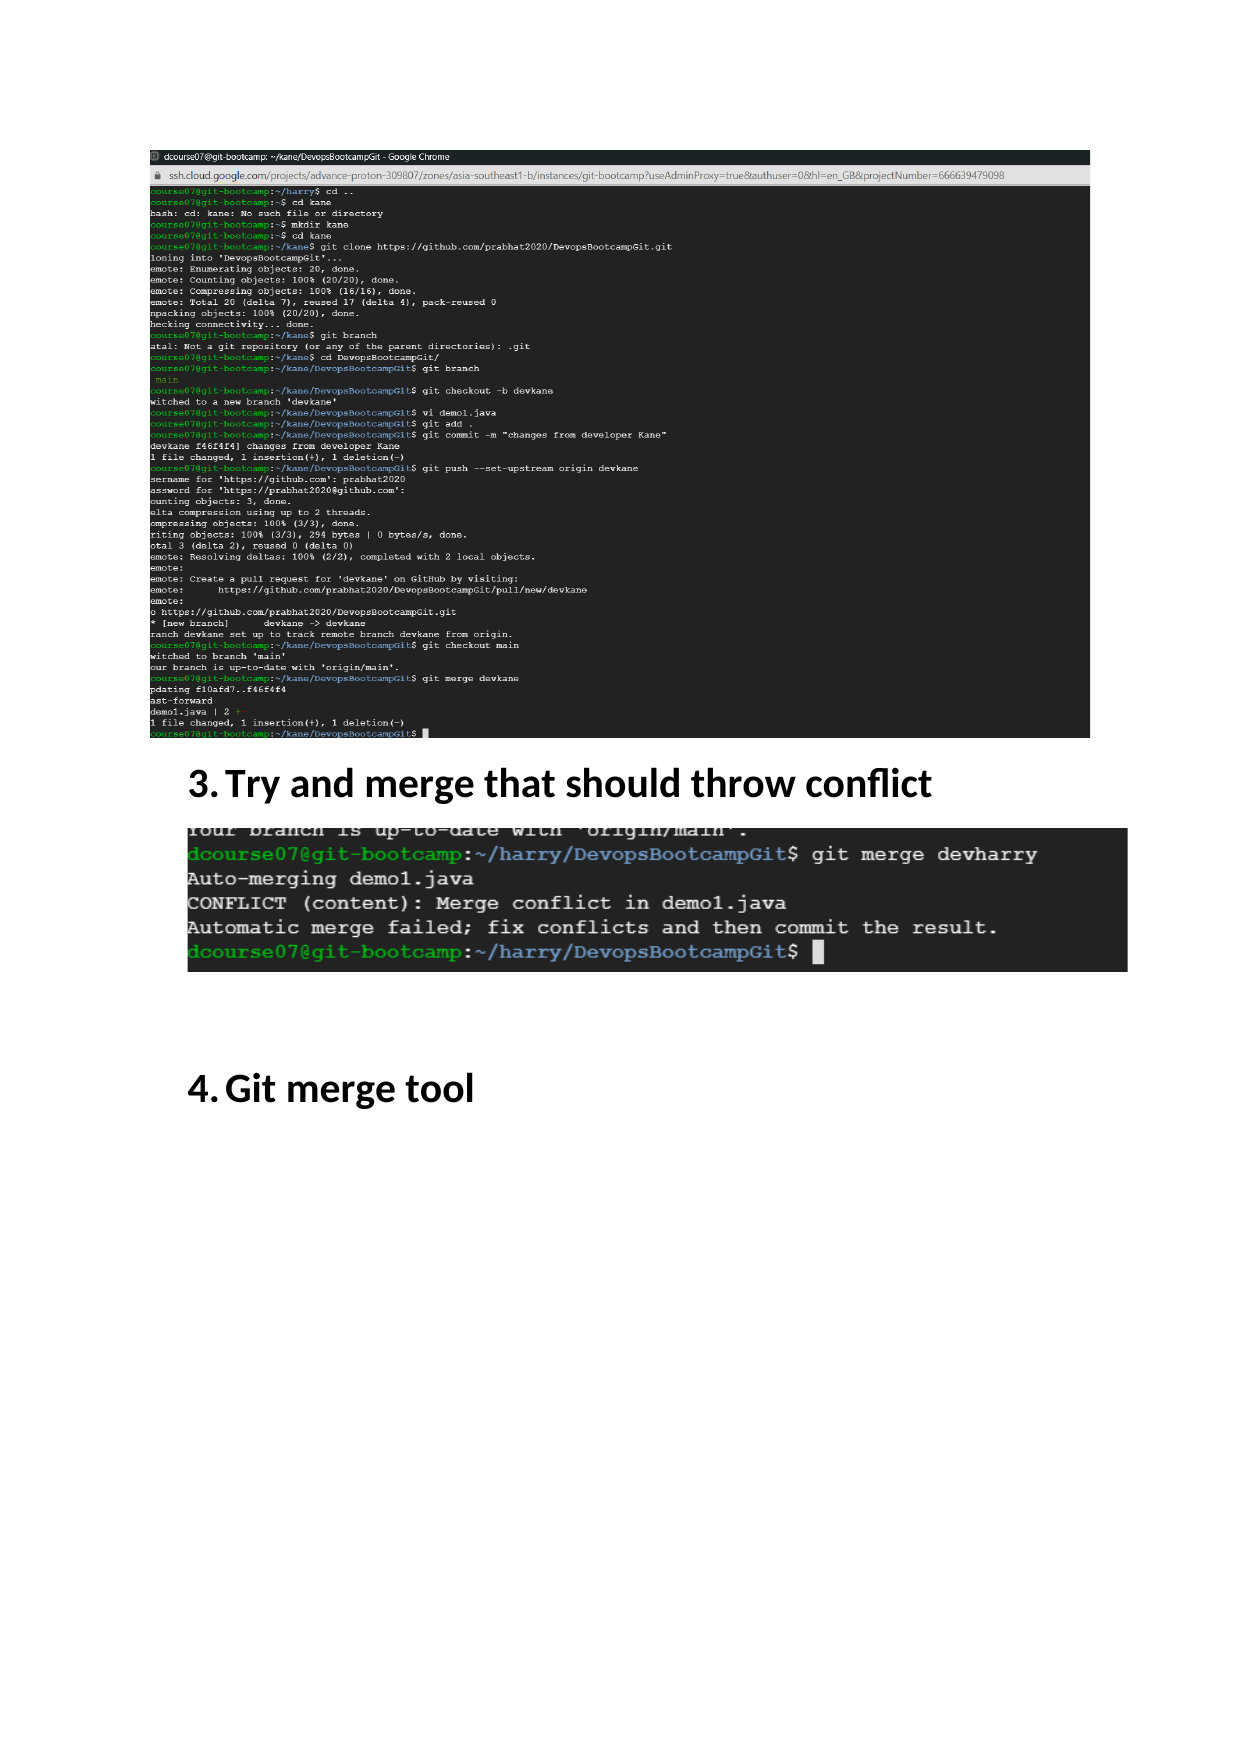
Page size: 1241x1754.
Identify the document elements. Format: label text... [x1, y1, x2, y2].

picture [150, 150, 1091, 738]
picture [187, 828, 1128, 972]
list Try and merge that should throw conflict [187, 757, 1090, 807]
list Git merge tool [187, 1062, 1090, 1113]
